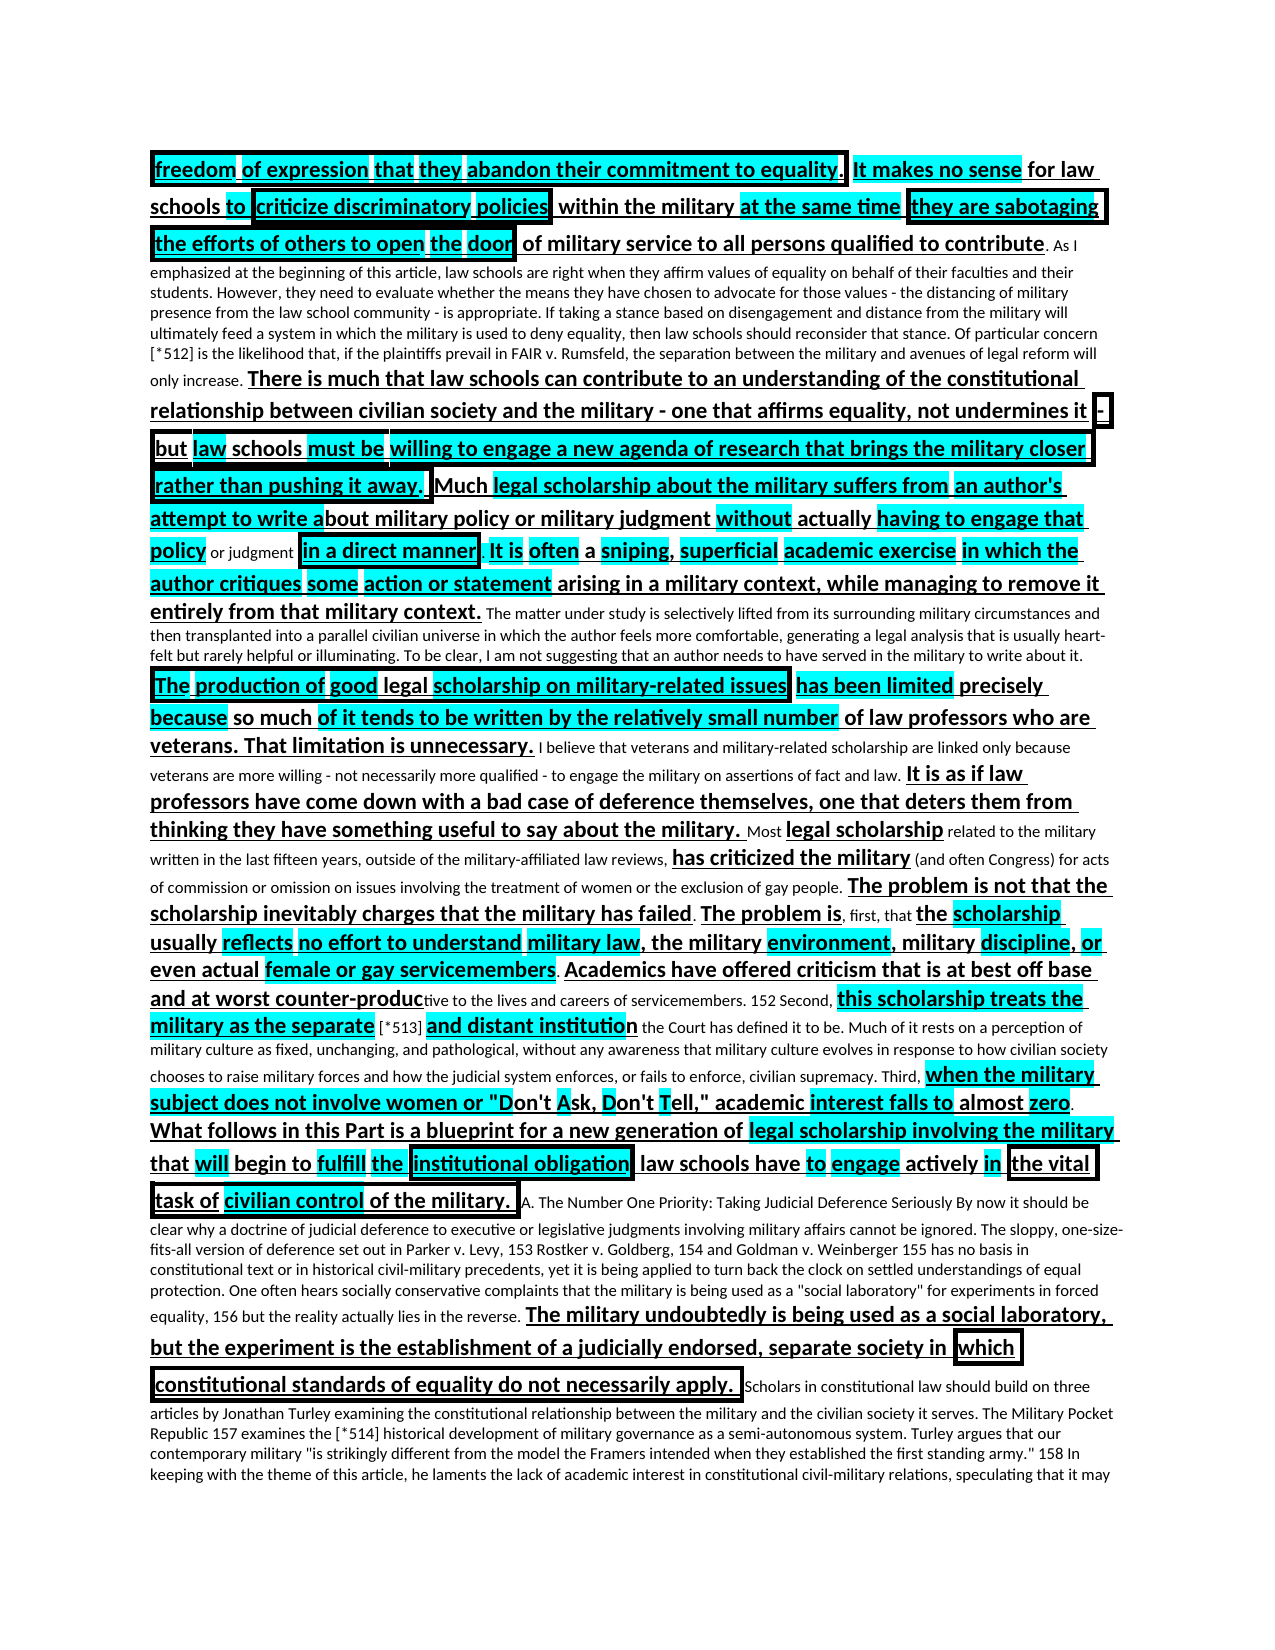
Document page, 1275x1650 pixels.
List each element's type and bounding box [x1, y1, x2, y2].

text [150, 150, 1125, 1484]
